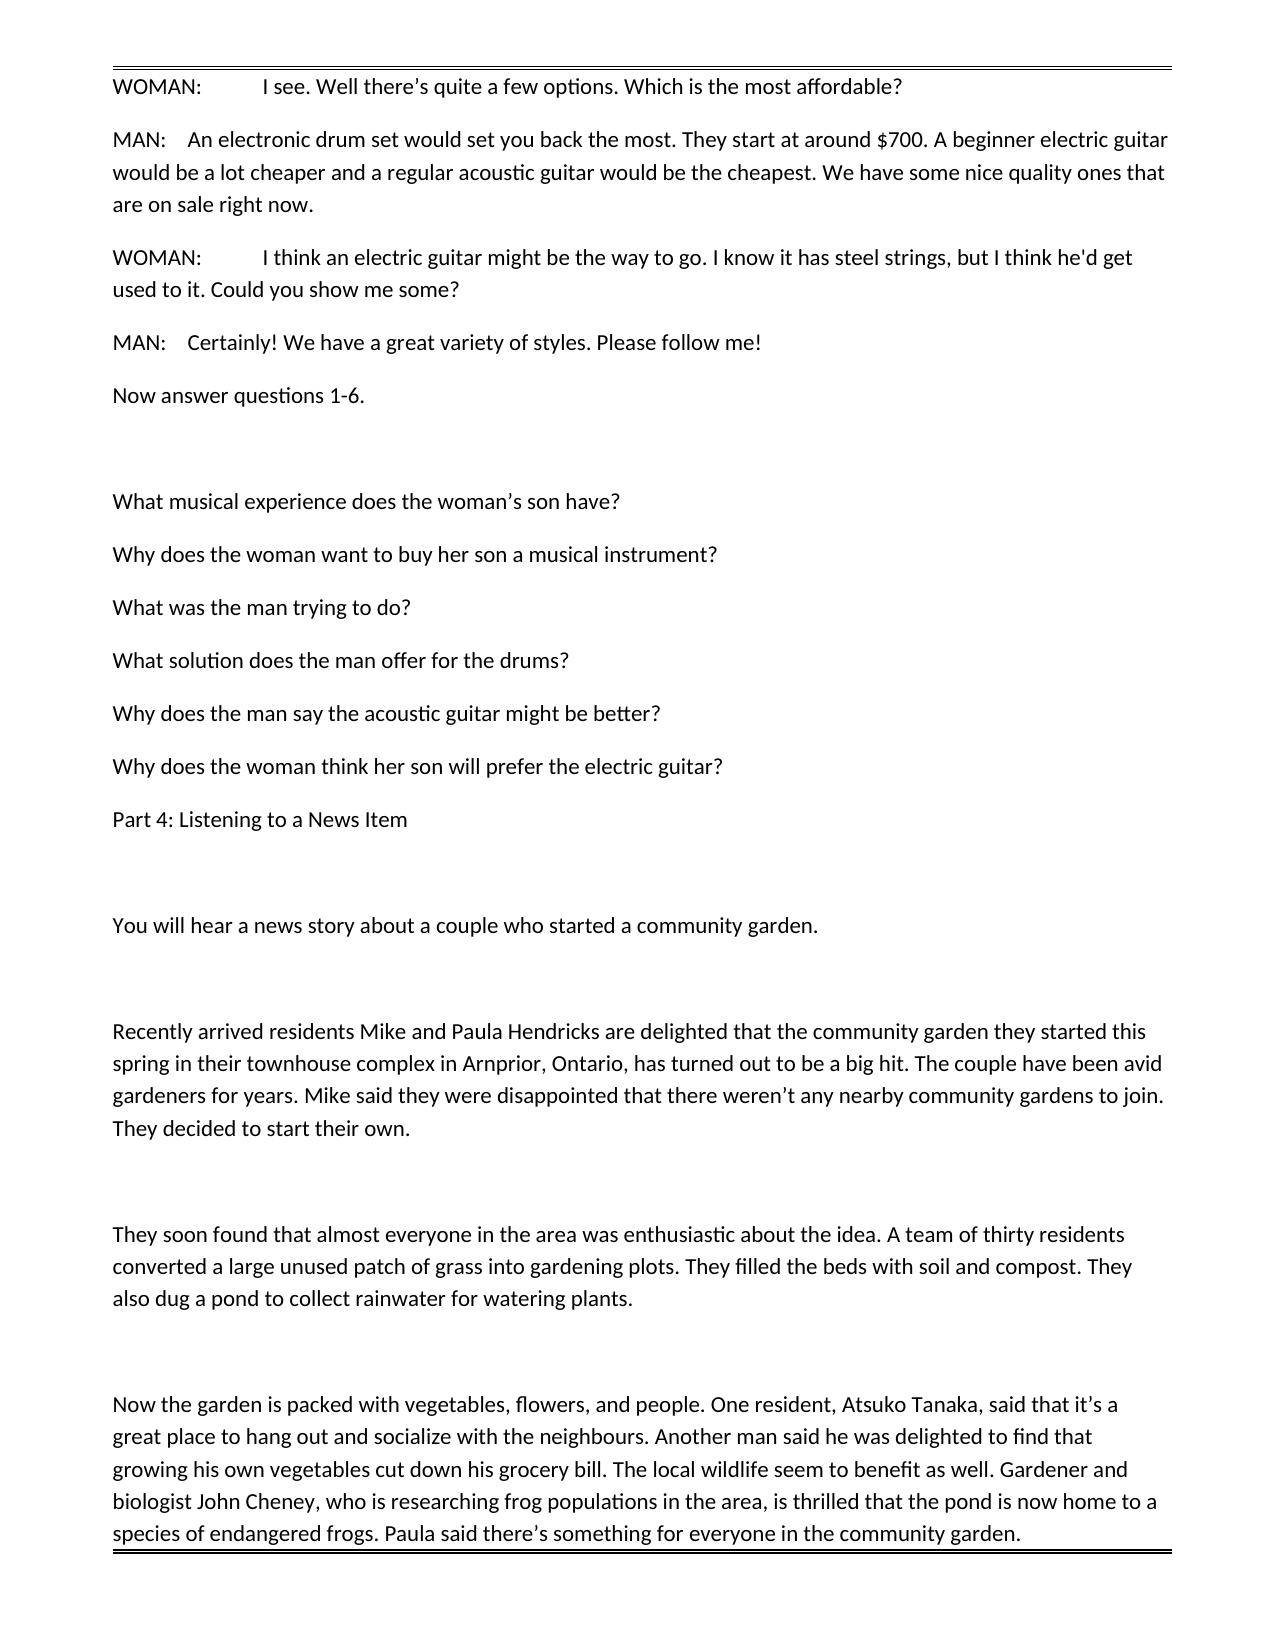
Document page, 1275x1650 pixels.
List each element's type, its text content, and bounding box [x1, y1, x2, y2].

text You will hear a news story about a couple who started a community garden. [112, 904, 1172, 939]
text Why does the woman think her son will prefer the electric guitar? [112, 745, 1172, 780]
text What solution does the man offer for the drums? [112, 639, 1172, 674]
text What was the man trying to do? [112, 586, 1172, 621]
text MAN: An electronic drum set would set you back the most. They start at around $700. A beginner electric guitar would be a lot cheaper and a regular acoustic guitar would be the cheapest. We have some nice quality ones that are on sale right now. [112, 119, 1172, 218]
text WOMAN: I see. Well there’s quite a few options. Which is the most affordable? [112, 70, 1172, 100]
text They soon found that almost everyone in the area was enthusiastic about the idea. A team of thirty residents converted a large unused patch of grass into gardening plots. They filled the beds with soil and compost. They also dug a pond to collect rainwater for watering plants. [112, 1213, 1172, 1312]
text Now answer questions 1-6. [112, 374, 1172, 409]
text Why does the woman want to buy her son a musical instrument? [112, 533, 1172, 568]
text WOMAN: I think an electric guitar might be the way to go. I know it has steel strings, but I think he'd get used to it. Could you show me some? [112, 236, 1172, 303]
text MAN: Certainly! We have a great variety of styles. Please follow me! [112, 321, 1172, 356]
text What musical experience does the woman’s son have? [112, 480, 1172, 515]
text Part 4: Listening to a News Item [112, 798, 1172, 833]
text Recently arrived residents Mike and Paula Hendricks are delighted that the community garden they started this spring in their townhouse complex in Arnprior, Ontario, has turned out to be a big hit. The couple have been avid gardeners for years. Mike said they were disappointed that there weren’t any nearby community gardens to join. They decided to start their own. [112, 1011, 1172, 1142]
text Now the garden is packed with vegetables, flowers, and people. One resident, Atsuko Tanaka, said that it’s a great place to hang out and socialize with the neighbours. Another man said he was delighted to find that growing his own vegetables cut down his grocery bill. The local wildlife seem to benefit as well. Gardener and biologist John Cheney, who is researching frog populations in the area, is thrilled that the pond is now home to a species of endangered frogs. Paula said there’s something for everyone in the community garden. [112, 1383, 1172, 1554]
text Why does the man say the acoustic guitar might be better? [112, 692, 1172, 727]
